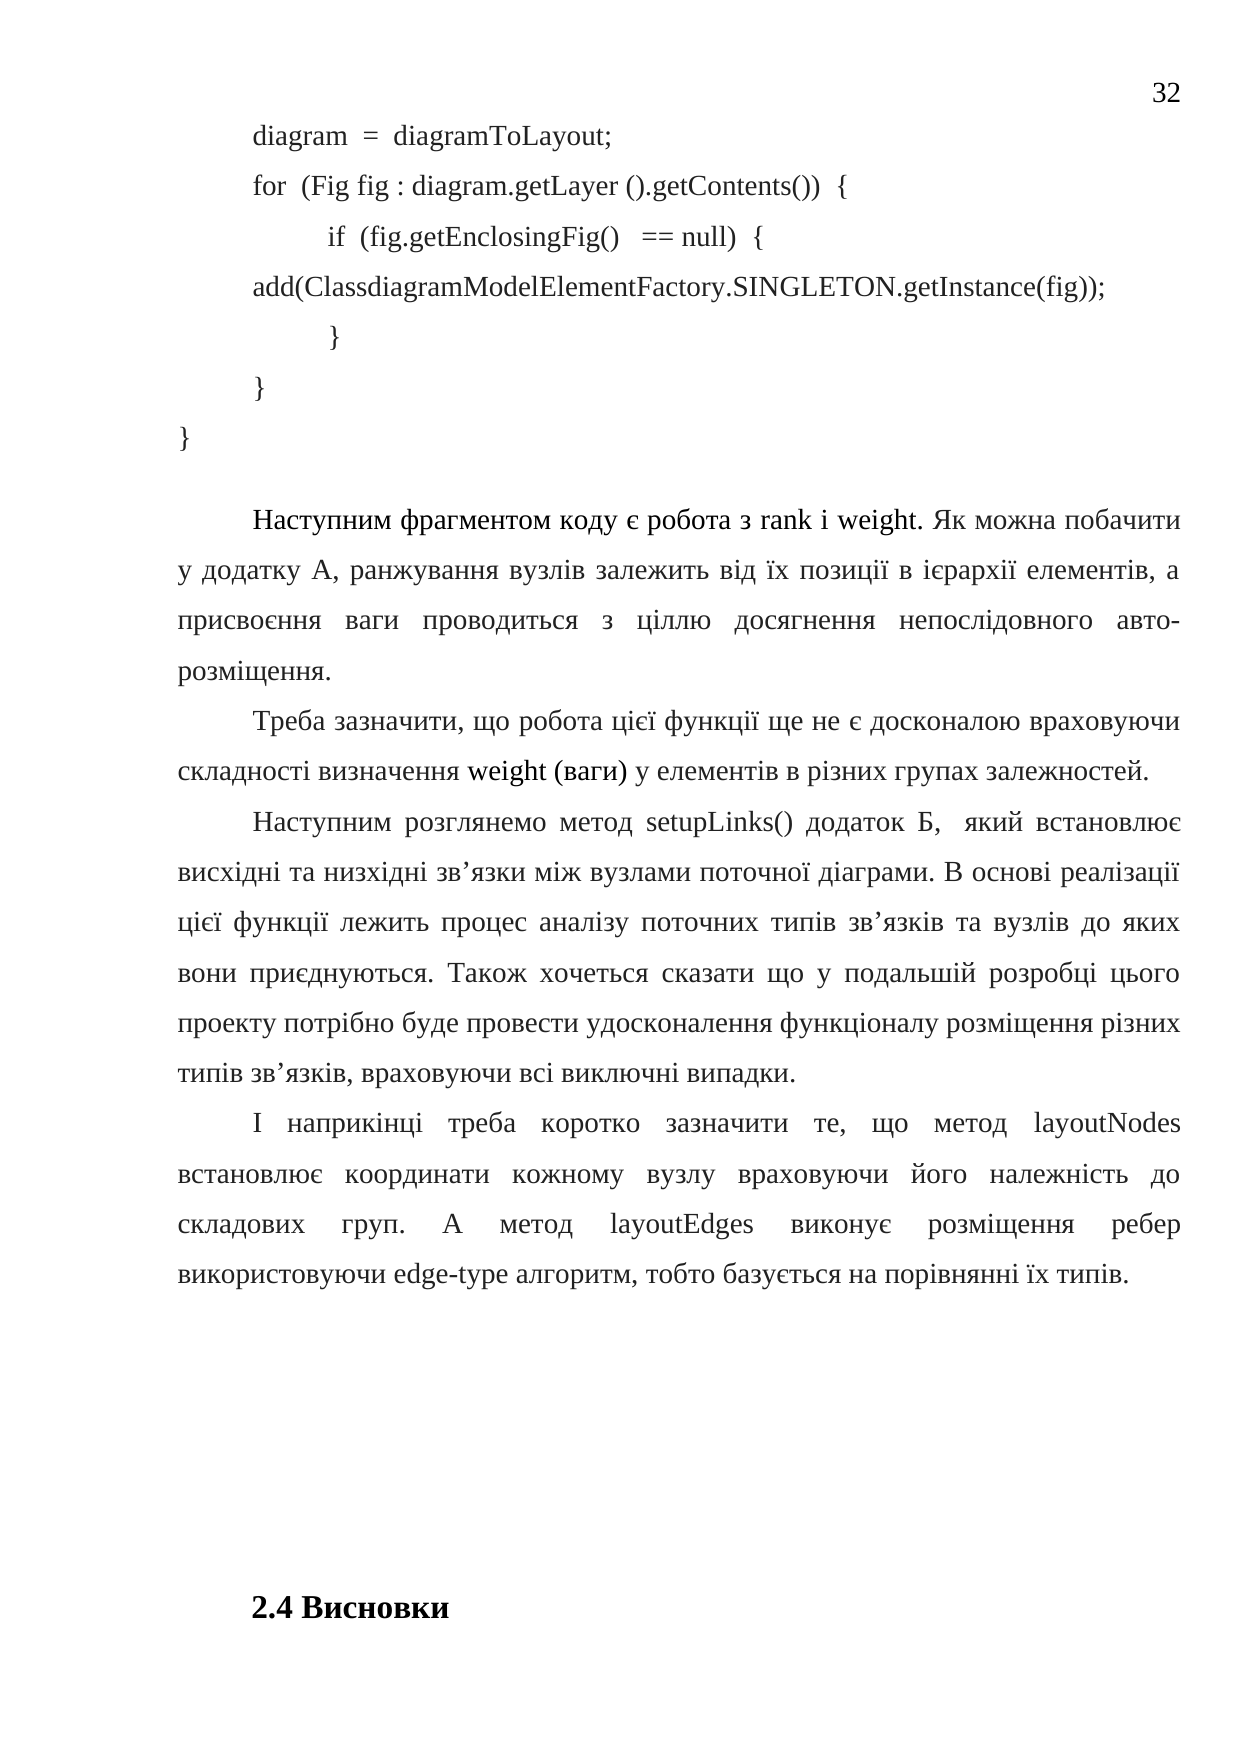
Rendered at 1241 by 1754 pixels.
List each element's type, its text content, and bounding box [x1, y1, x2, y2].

text for (Fig fig : diagram.getLayer ().getContents()) { [177, 168, 1181, 202]
subtitle 2.4 Висновки [177, 1587, 1181, 1626]
text } [177, 370, 1181, 403]
text diagram = diagramToLayout; [177, 118, 1181, 152]
text Наступним фрагментом коду є робота з rank і weight. Як можна побачити у додатку А, ранжування вузлів залежить від їх позиції в ієрархії елементів, а присвоєння ваги проводиться з ціллю досягнення непослідовного авто-розміщення. [177, 502, 1181, 686]
text Треба зазначити, що робота цієї функції ще не є досконалою враховуючи складності визначення weight (ваги) у елементів в різних групах залежностей. [177, 703, 1181, 787]
text Наступним розглянемо метод setupLinks() додаток Б, який встановлює висхідні та низхідні зв’язки між вузлами поточної діаграми. В основі реалізації цієї функції лежить процес аналізу поточних типів зв’язків та вузлів до яких вони приєднуються. Також хочеться сказати що у подальшій розробці цього проекту потрібно буде провести удосконалення функціоналу розміщення різних типів зв’язків, враховуючи всі виключні випадки. [177, 804, 1181, 1089]
text } [177, 420, 1181, 453]
text if (fig.getEnclosingFig() == null) { add(ClassdiagramModelElementFactory.SINGLETON.getInstance(fig)); [252, 219, 1181, 303]
text I наприкінці треба коротко зазначити те, що метод layoutNodes встановлює координати кожному вузлу враховуючи його належність до складових груп. А метод layoutEdges виконує розміщення ребер використовуючи edge-type алгоритм, тобто базується на порівнянні їх типів. [177, 1106, 1181, 1290]
text } [252, 319, 1181, 353]
